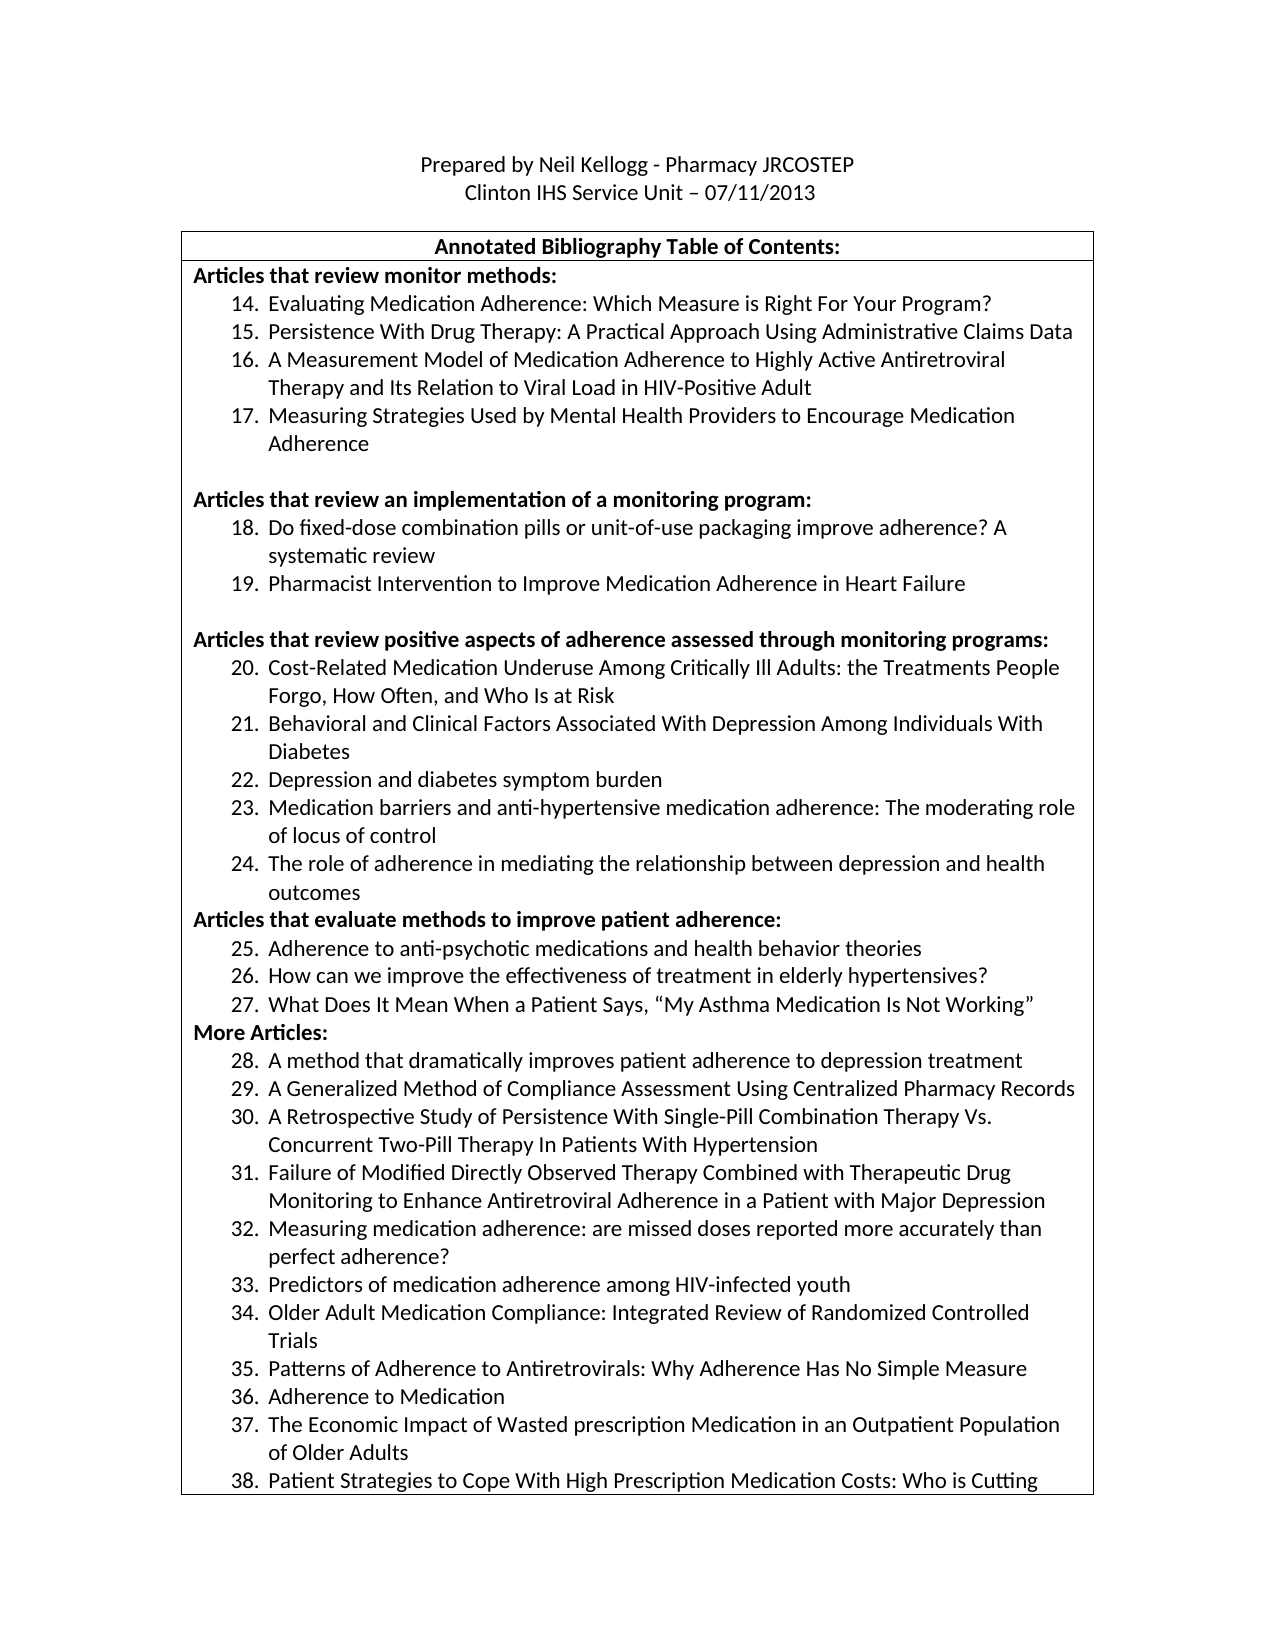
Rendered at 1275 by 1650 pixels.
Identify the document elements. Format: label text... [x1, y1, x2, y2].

text Clinton IHS Service Unit – 07/11/2013 [150, 178, 1125, 206]
table_header Annotated Bibliography Table of Contents: [182, 232, 1093, 260]
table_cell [182, 261, 1093, 1494]
text Prepared by Neil Kellogg - Pharmacy JRCOSTEP [150, 150, 1125, 178]
